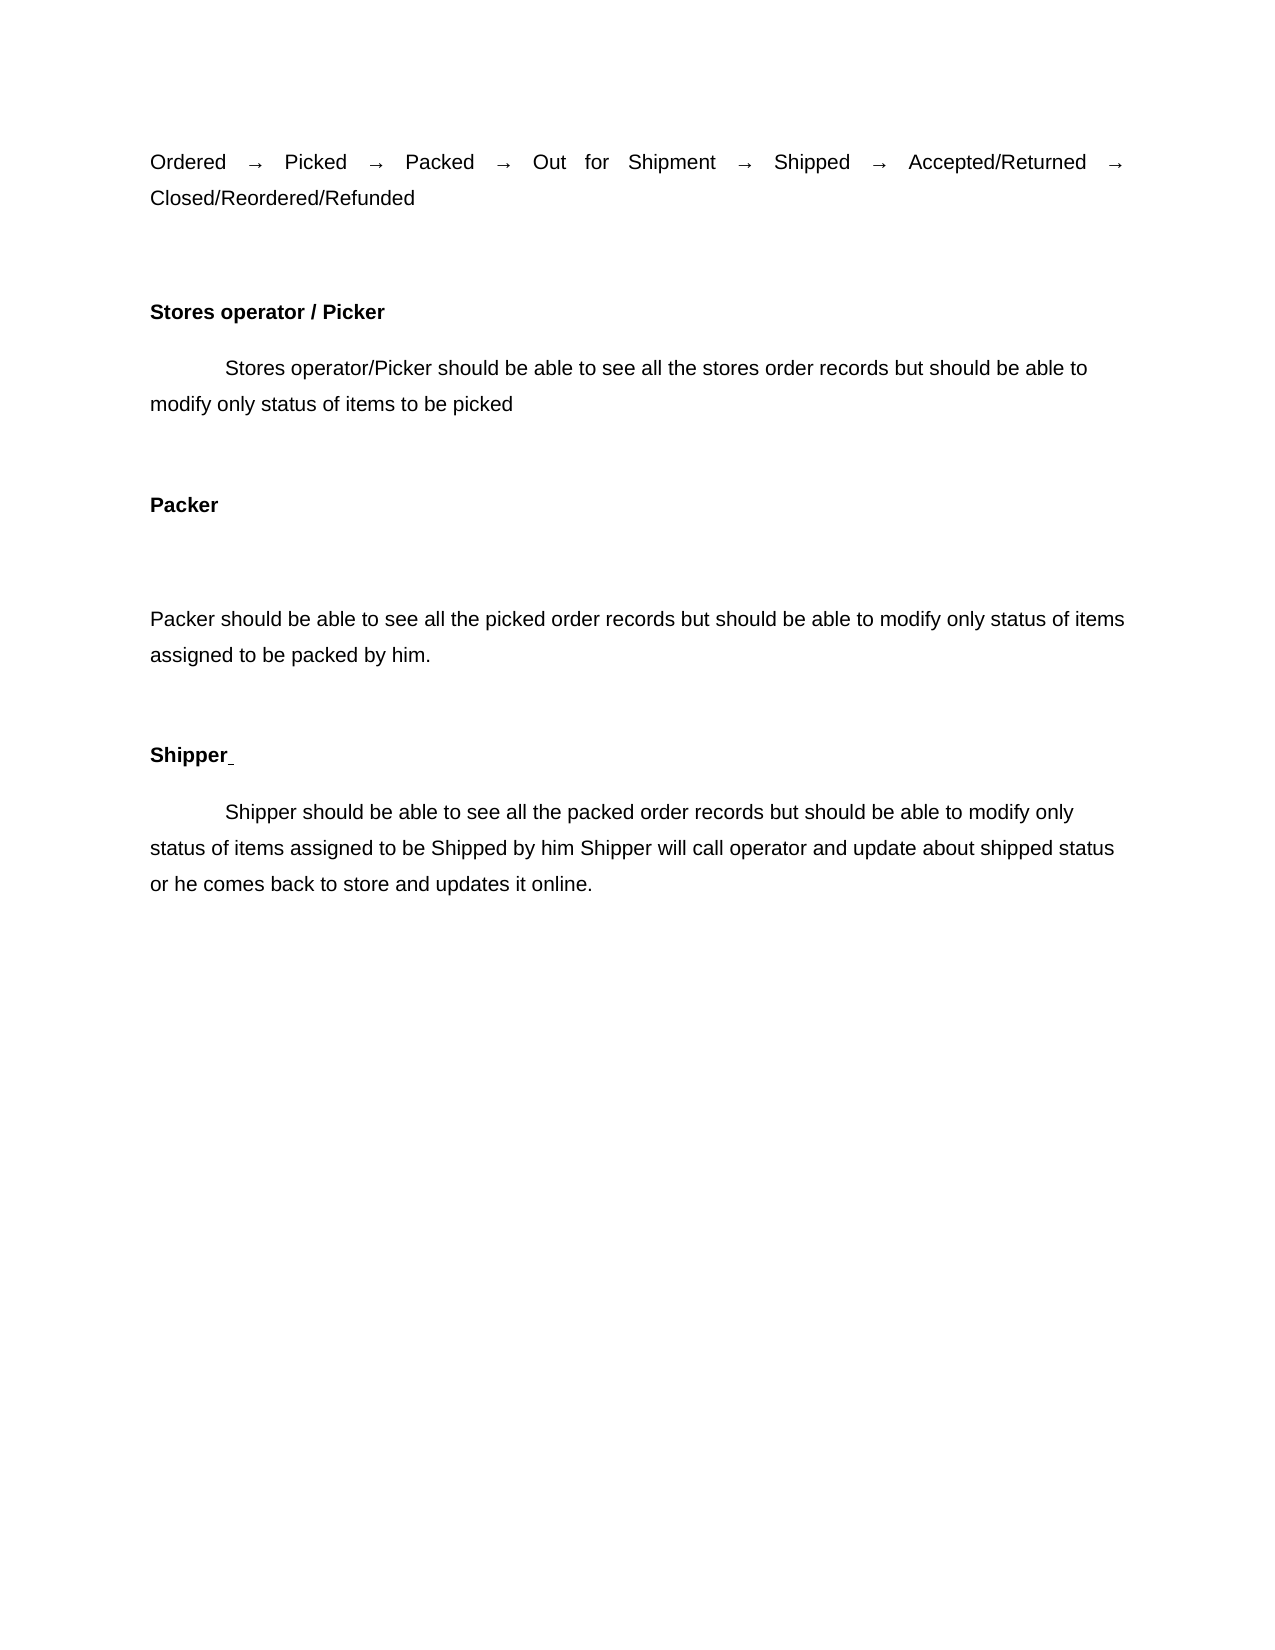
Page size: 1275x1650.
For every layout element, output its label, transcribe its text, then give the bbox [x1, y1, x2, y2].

text Packer should be able to see all the picked order records but should be able to modify only status of items assigned to be packed by him. [150, 606, 1127, 708]
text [150, 150, 1127, 210]
text Shipper [150, 743, 1125, 767]
text Packer [150, 493, 1127, 517]
text Shipper should be able to see all the packed order records but should be able to modify only status of items assigned to be Shipped by him Shipper will call operator and update about shipped status or he comes back to store and updates it online. [150, 800, 1125, 896]
text Stores operator / Picker [150, 299, 1127, 323]
text Stores operator/Picker should be able to see all the stores order records but should be able to modify only status of items to be picked [150, 356, 1127, 458]
